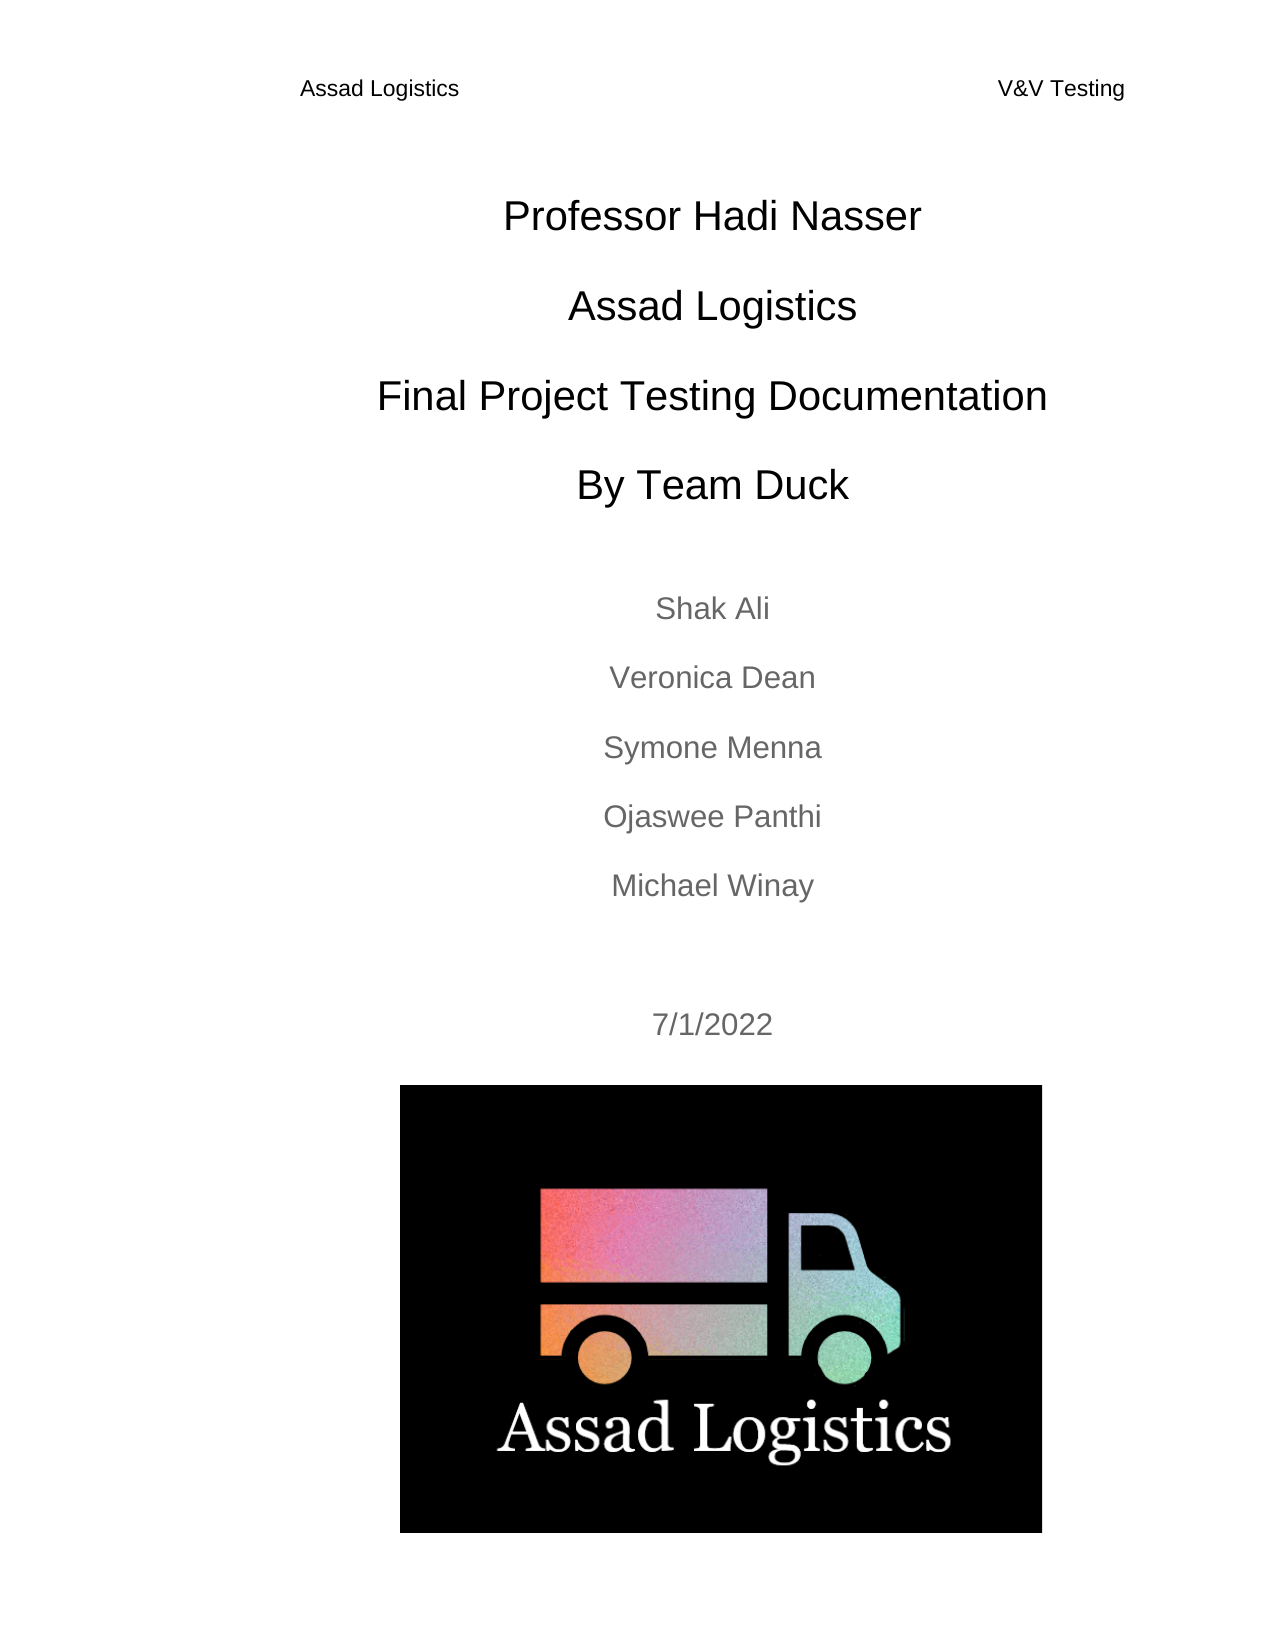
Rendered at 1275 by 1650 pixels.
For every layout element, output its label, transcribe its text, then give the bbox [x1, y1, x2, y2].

subtitle Ojaswee Panthi [300, 798, 1125, 834]
subtitle Final Project Testing Documentation [300, 371, 1125, 419]
subtitle By Team Duck [300, 460, 1125, 508]
subtitle Veronica Dean [300, 659, 1125, 695]
subtitle Professor Hadi Nasser [300, 192, 1125, 239]
subtitle Assad Logistics [300, 281, 1125, 329]
subtitle Symone Menna [300, 729, 1125, 764]
picture [400, 1085, 1043, 1533]
subtitle Shak Ali [300, 590, 1125, 626]
subtitle Michael Winay [300, 867, 1125, 903]
subtitle 7/1/2022 [300, 1006, 1125, 1042]
